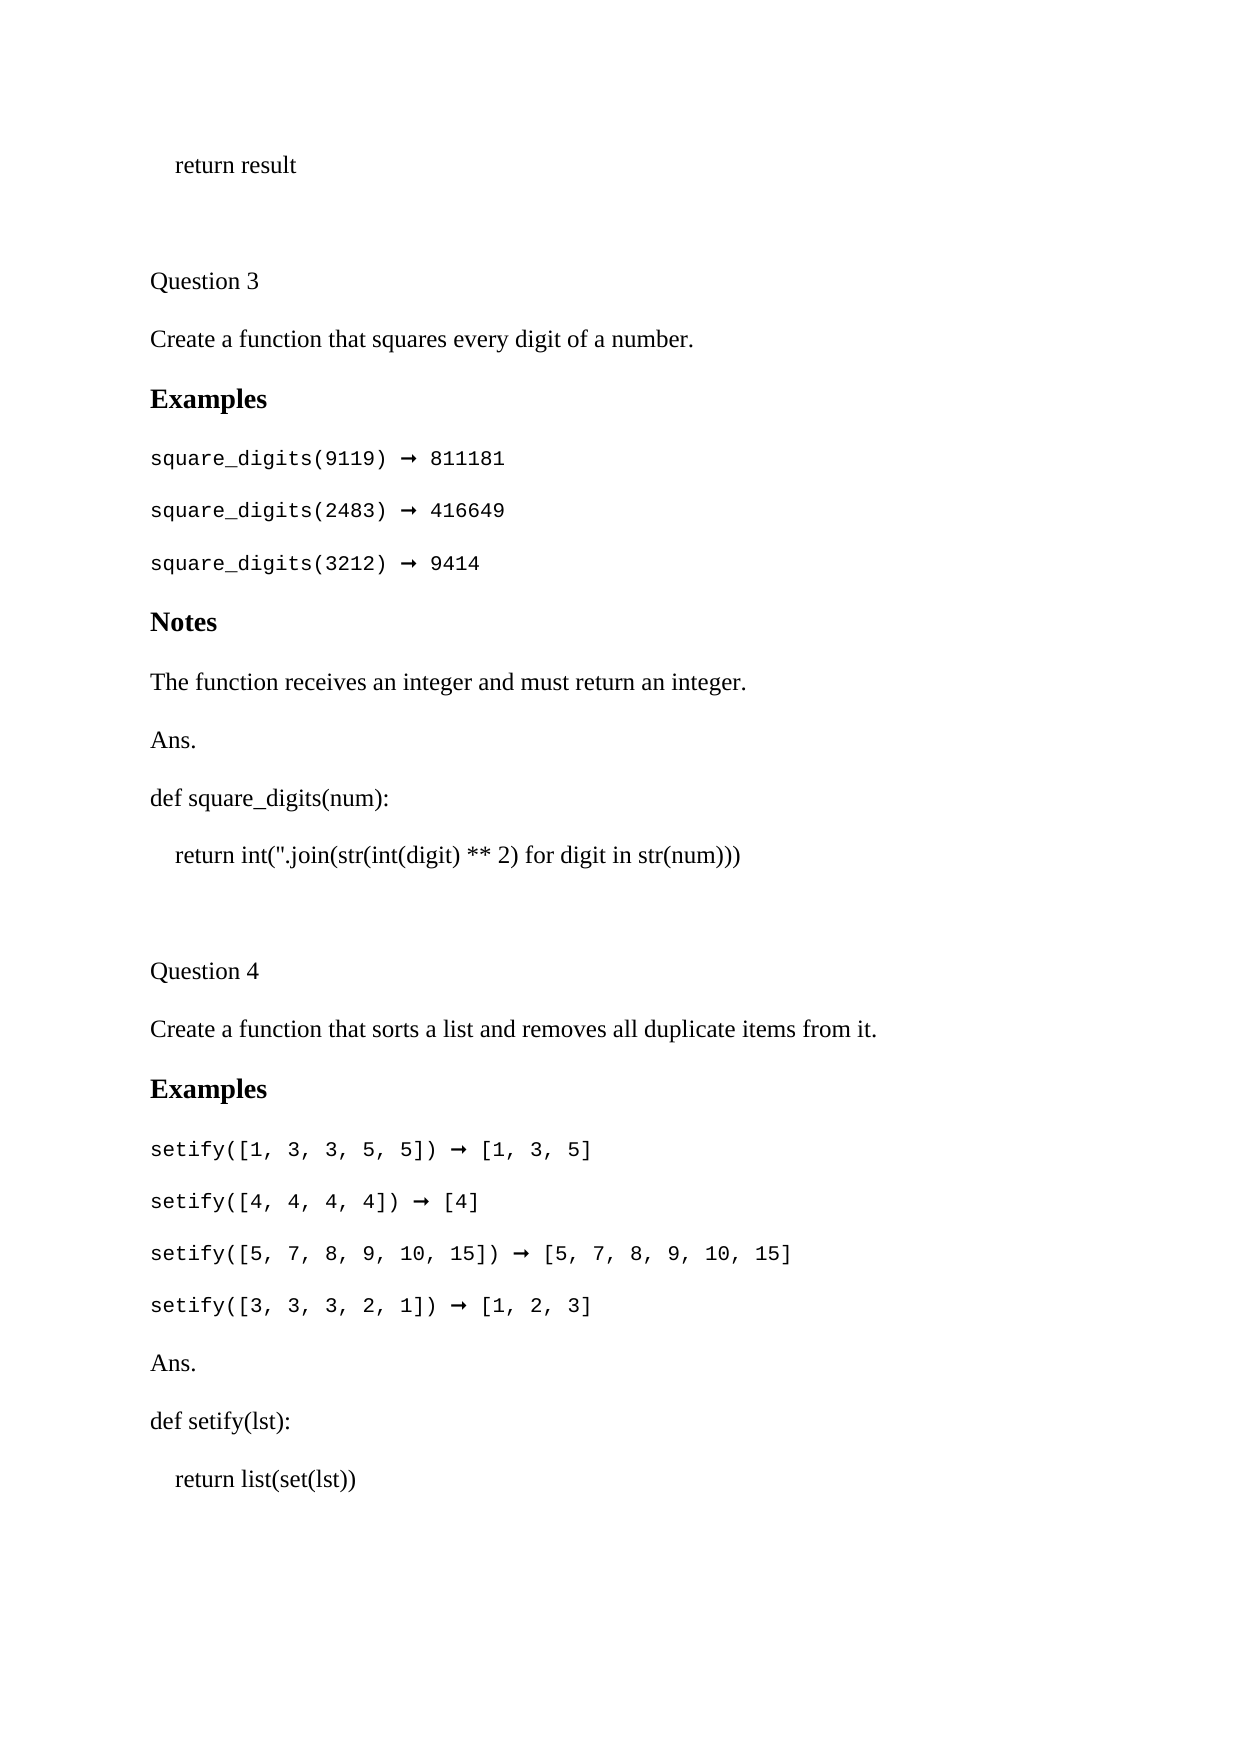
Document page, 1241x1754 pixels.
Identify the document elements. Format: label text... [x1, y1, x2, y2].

text setify([4, 4, 4, 4]) [4] [150, 1186, 1090, 1214]
text return list(set(lst)) [150, 1464, 1090, 1493]
text return int(''.join(str(int(digit) ** 2) for digit in str(num))) [150, 841, 1090, 869]
subtitle Examples [150, 382, 1090, 414]
text Create a function that squares every digit of a number. [150, 324, 1090, 352]
text square_digits(9119) 811181 [150, 443, 1090, 472]
text def setify(lst): [150, 1406, 1090, 1435]
text Question 4 [150, 956, 1090, 985]
text setify([5, 7, 8, 9, 10, 15]) [5, 7, 8, 9, 10, 15] [150, 1238, 1090, 1267]
text Ans. [150, 725, 1090, 753]
text square_digits(3212) 9414 [150, 548, 1090, 576]
text Question 3 [150, 266, 1090, 294]
text setify([1, 3, 3, 5, 5]) [1, 3, 5] [150, 1134, 1090, 1162]
text setify([3, 3, 3, 2, 1]) [1, 2, 3] [150, 1290, 1090, 1319]
text Create a function that sorts a list and removes all duplicate items from it. [150, 1014, 1090, 1043]
text Ans. [150, 1348, 1090, 1377]
subtitle Notes [150, 605, 1090, 638]
text The function receives an integer and must return an integer. [150, 667, 1090, 696]
text return result [150, 150, 1090, 179]
text square_digits(2483) 416649 [150, 495, 1090, 524]
text def square_digits(num): [150, 783, 1090, 811]
subtitle Examples [150, 1072, 1090, 1105]
